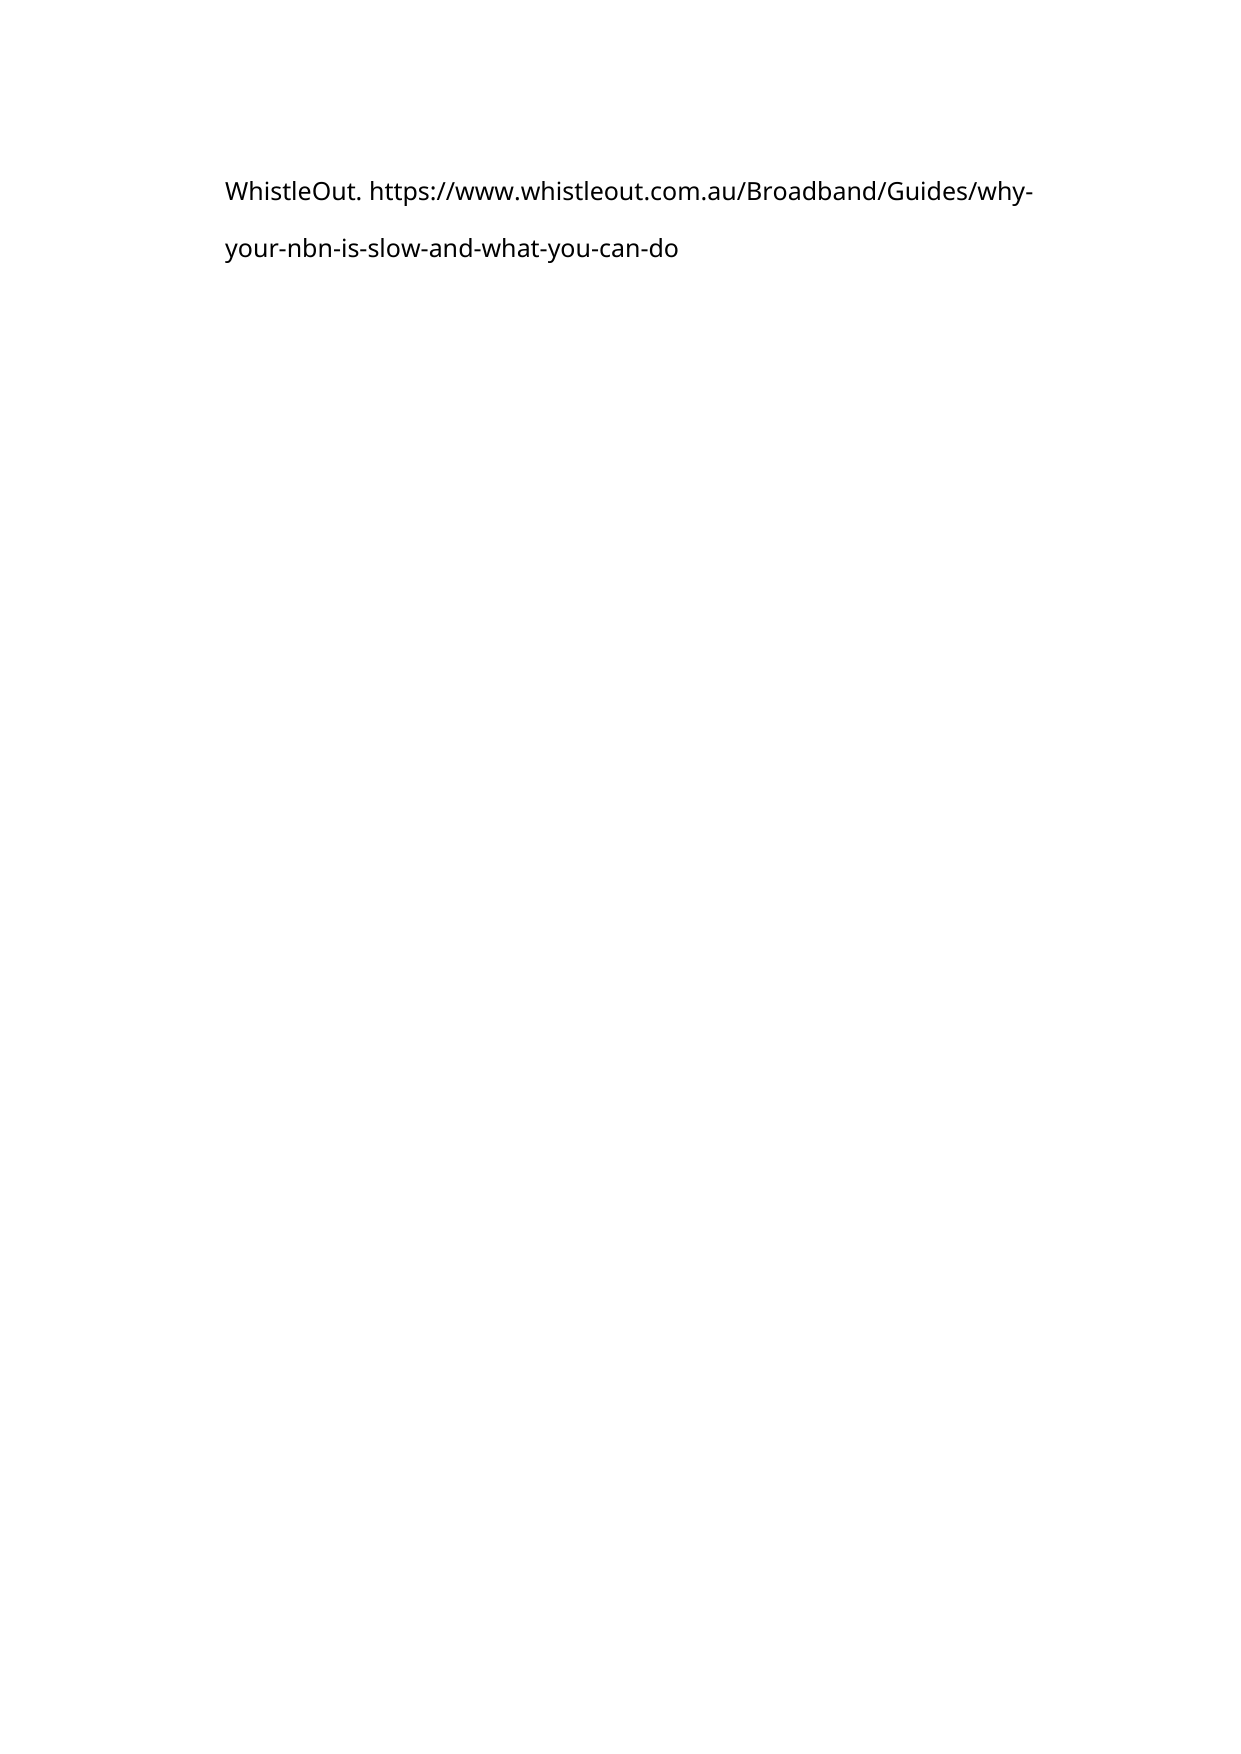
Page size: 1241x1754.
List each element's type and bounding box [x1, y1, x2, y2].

text [150, 150, 1082, 264]
